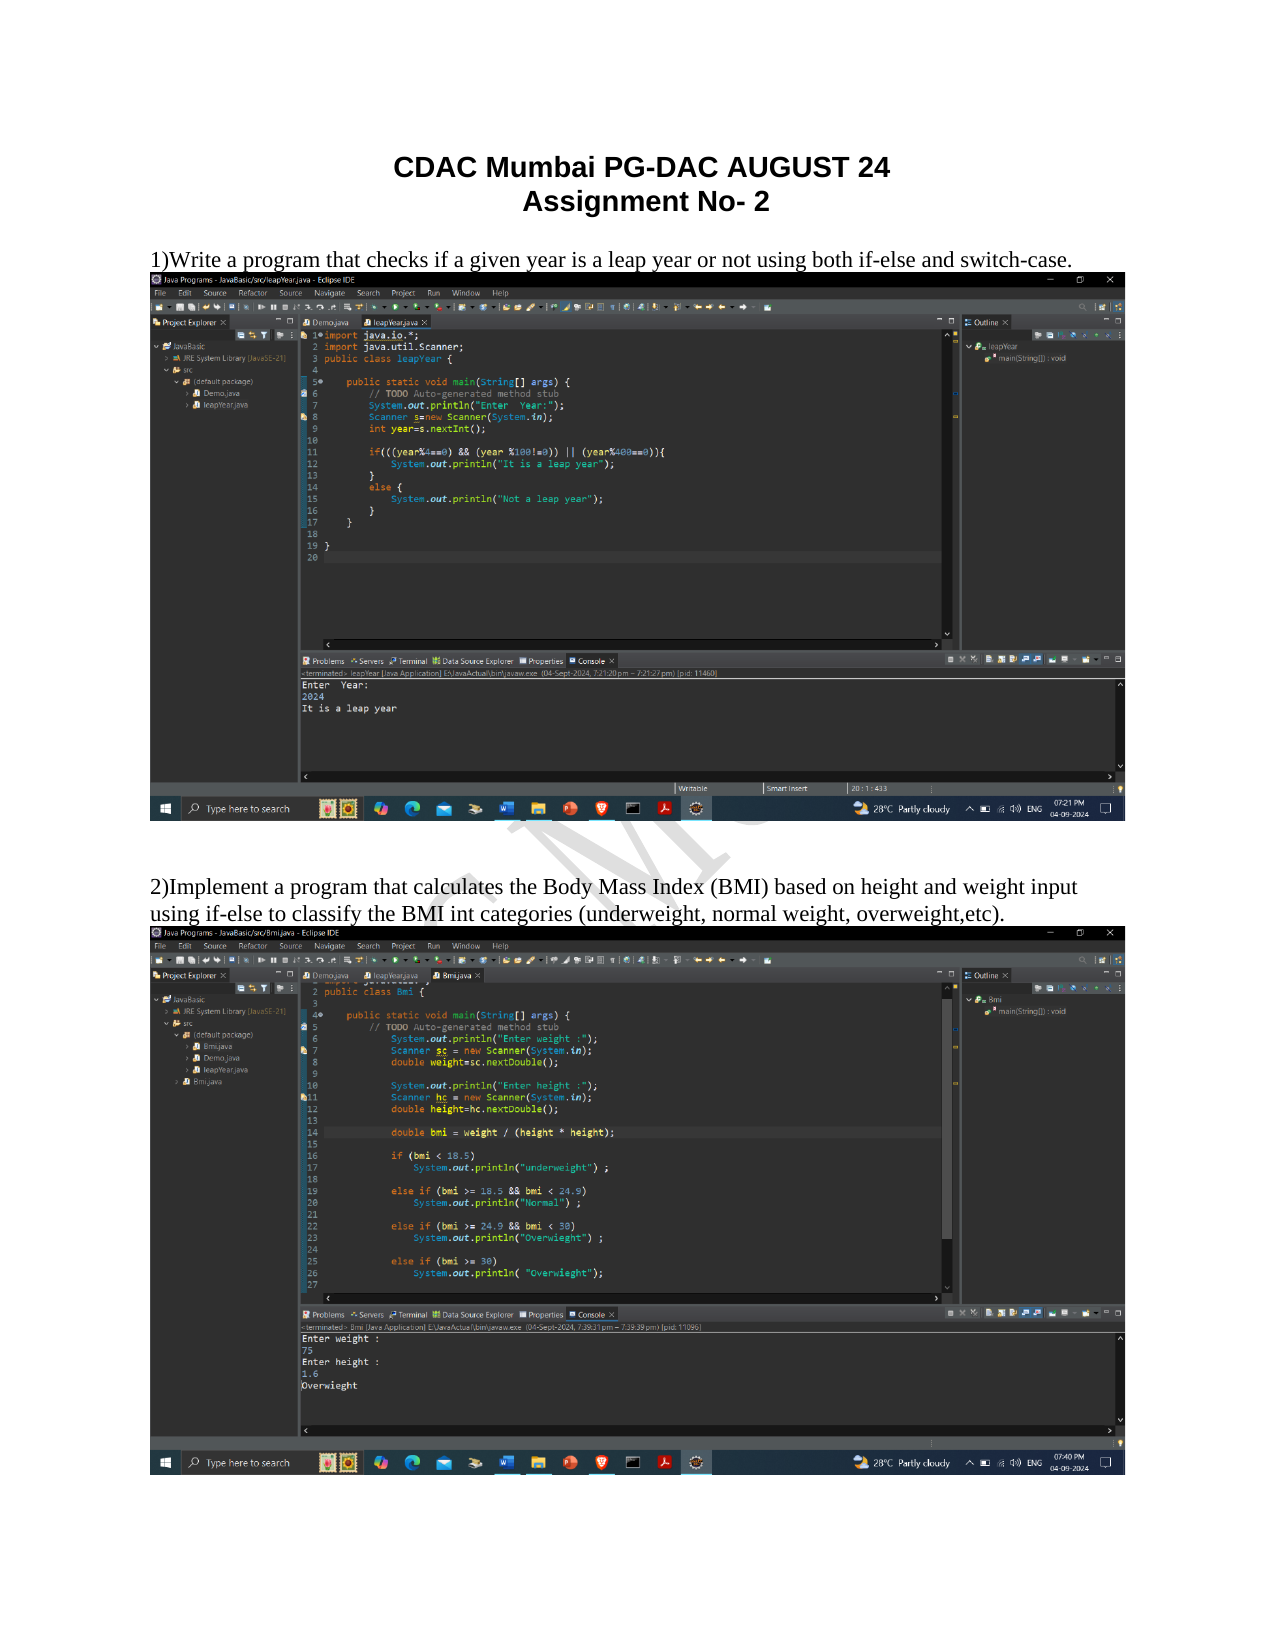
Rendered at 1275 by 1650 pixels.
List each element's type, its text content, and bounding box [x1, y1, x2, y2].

picture [150, 926, 1125, 1475]
text 1)Write a program that checks if a given year is a leap year or not using both if-else and switch-case. [150, 246, 1125, 272]
text Assignment No- 2 [150, 183, 1125, 217]
text CDAC Mumbai PG-DAC AUGUST 24 [150, 150, 1125, 183]
text 2)Implement a program that calculates the Body Mass Index (BMI) based on height and weight input using if-else to classify the BMI int categories (underweight, normal weight, overweight,etc). [150, 873, 1125, 926]
picture [150, 272, 1125, 821]
